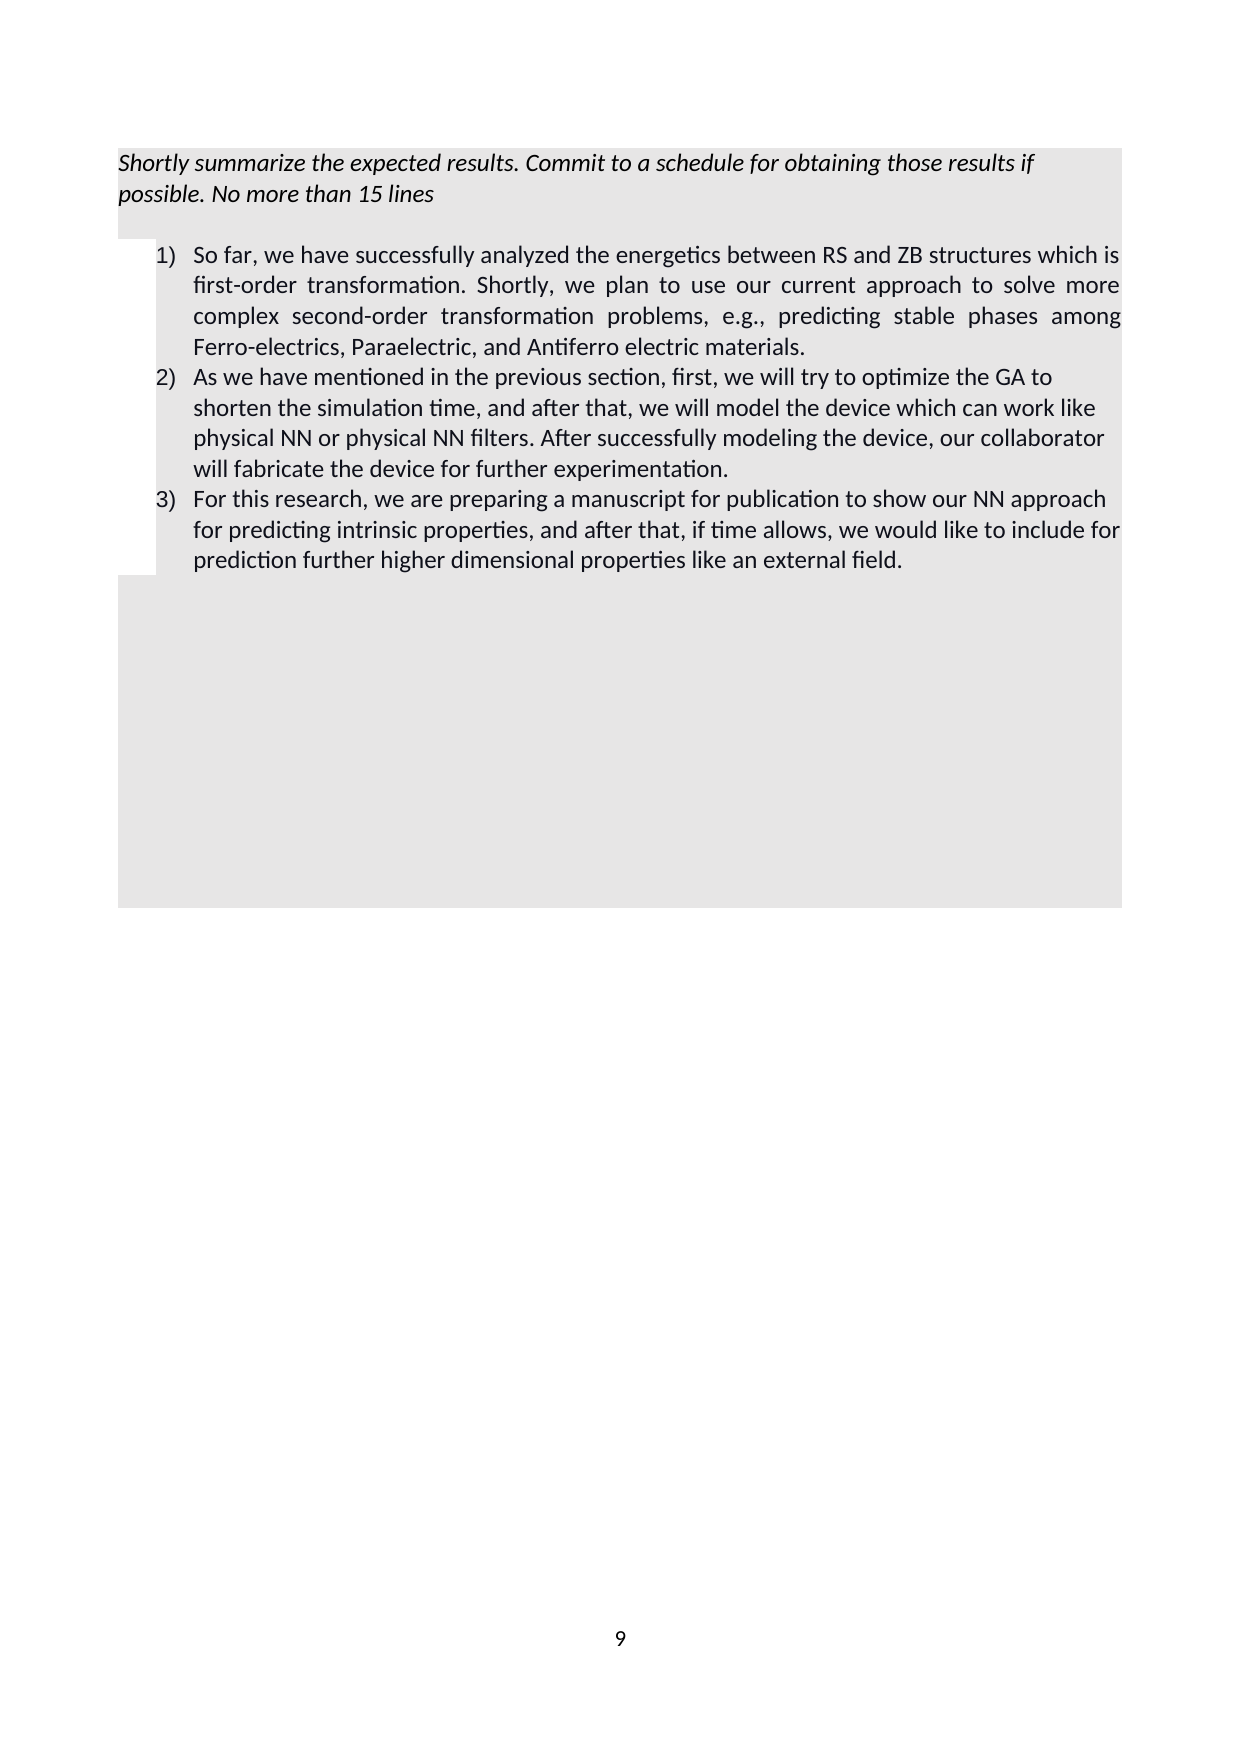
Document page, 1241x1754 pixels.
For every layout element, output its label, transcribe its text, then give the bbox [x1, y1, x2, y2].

list As we have mentioned in the previous section, first, we will try to optimize the GA to shorten the simulation time, and after that, we will model the device which can work like physical NN or physical NN filters. After successfully modeling the device, our collaborator will fabricate the device for further experimentation. [156, 361, 1122, 483]
list So far, we have successfully analyzed the energetics between RS and ZB structures which is first-order transformation. Shortly, we plan to use our current approach to solve more complex second-order transformation problems, e.g., predicting stable phases among Ferro-electrics, Paraelectric, and Antiferro electric materials. [156, 239, 1122, 361]
text Shortly summarize the expected results. Commit to a schedule for obtaining those results if possible. No more than 15 lines [118, 148, 1122, 209]
list For this research, we are preparing a manuscript for publication to show our NN approach for predicting intrinsic properties, and after that, if time allows, we would like to include for prediction further higher dimensional properties like an external field. [156, 483, 1122, 575]
